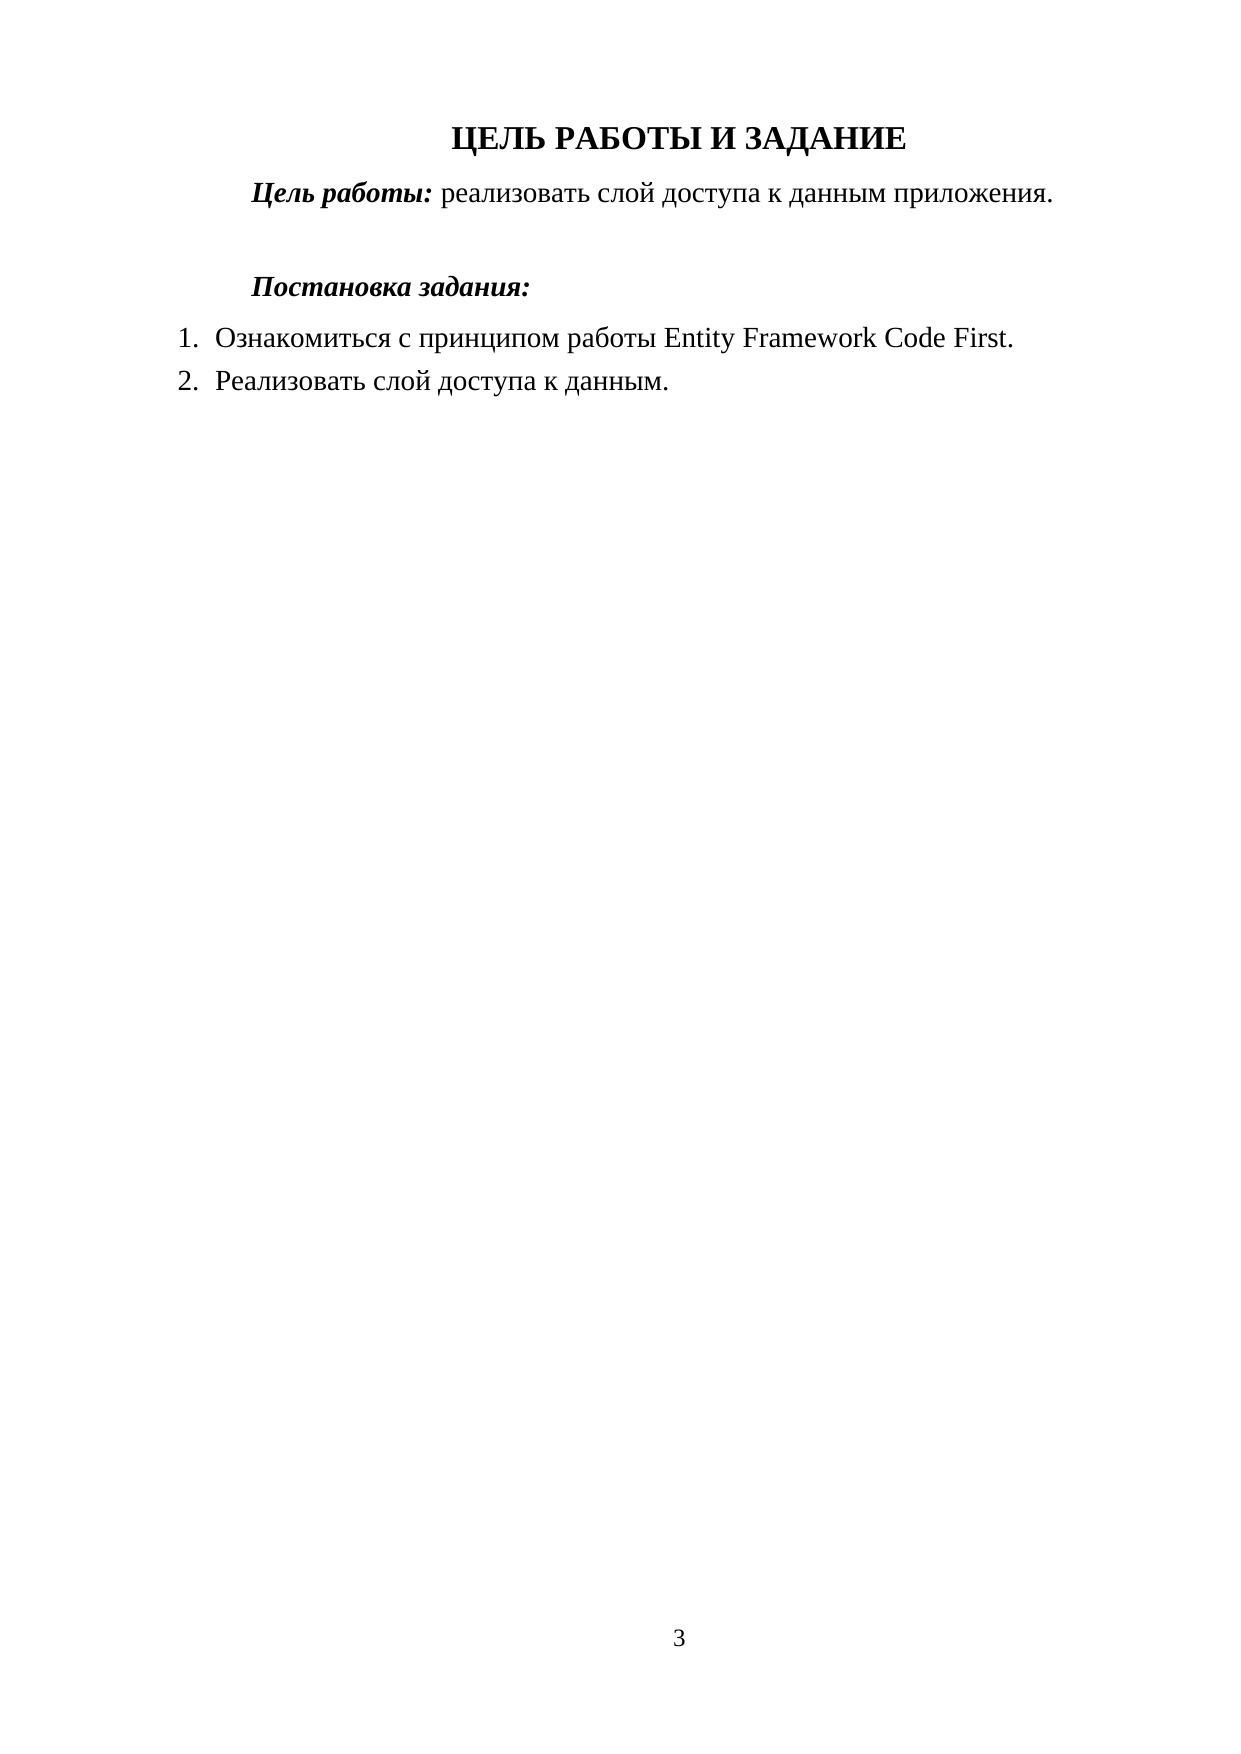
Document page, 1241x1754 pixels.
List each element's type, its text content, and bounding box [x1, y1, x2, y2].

list Реализовать слой доступа к данным. [177, 363, 1181, 397]
text Постановка задания: [177, 269, 1181, 303]
list Ознакомиться с принципом работы Entity Framework Code First. [177, 320, 1181, 353]
text Цель работы: реализовать слой доступа к данным приложения. [177, 176, 1181, 209]
subtitle ЦЕЛЬ РАБОТЫ И ЗАДАНИЕ [177, 118, 1181, 156]
